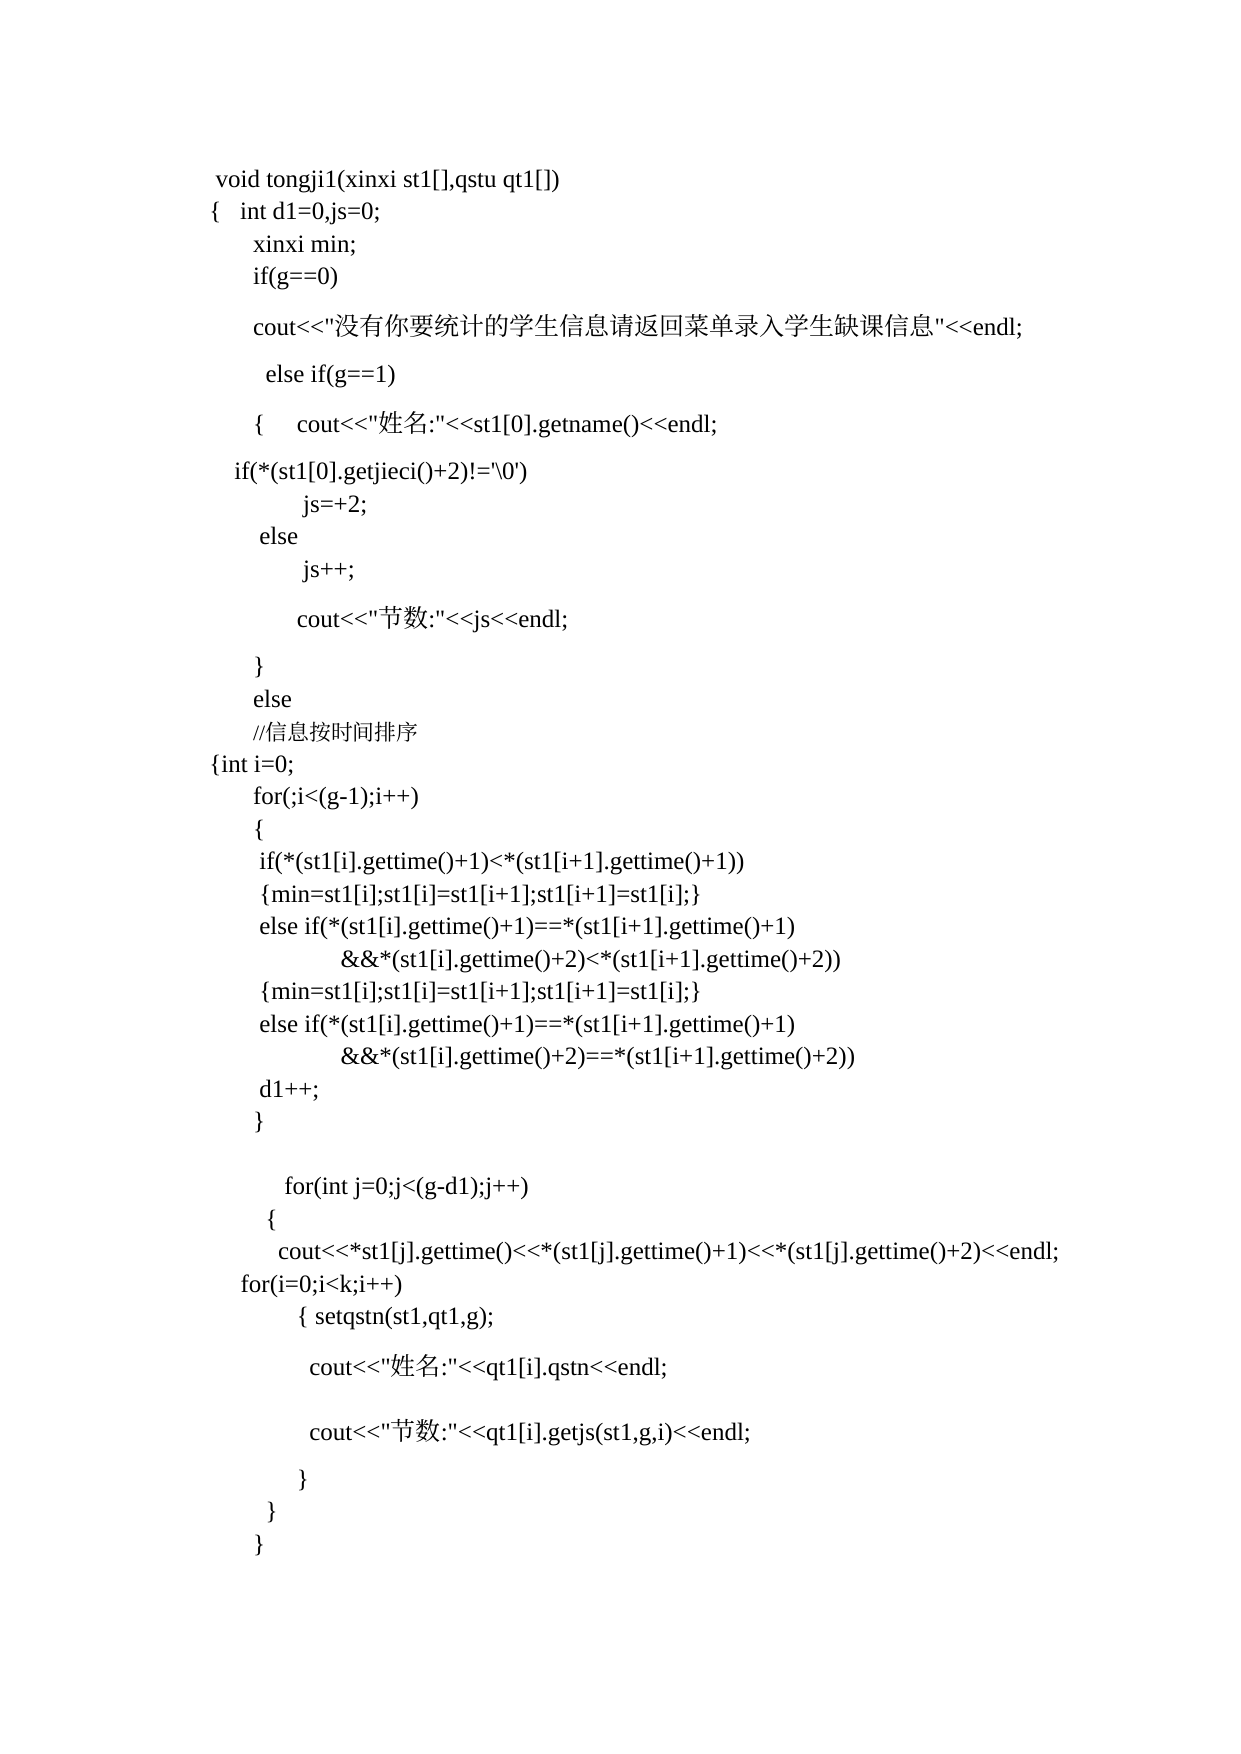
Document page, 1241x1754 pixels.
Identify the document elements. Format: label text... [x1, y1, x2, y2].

text if(*(st1[0].getjieci()+2)!='\0') [165, 454, 1110, 487]
text { [165, 1202, 1110, 1234]
text for(;i<(g-1);i++) [165, 779, 1110, 812]
text } [165, 1104, 1110, 1137]
text } [165, 1527, 1110, 1559]
text {min=st1[i];st1[i]=st1[i+1];st1[i+1]=st1[i];} [165, 877, 1110, 909]
text { [165, 812, 1110, 844]
text { cout<<"姓名:"<<st1[0].getname()<<endl; [165, 389, 1110, 454]
text //信息按时间排序 [165, 714, 1110, 747]
text { int d1=0,js=0; [165, 194, 1110, 227]
text cout<<"节数:"<<qt1[i].getjs(st1,g,i)<<endl; [165, 1397, 1110, 1462]
text } [165, 1462, 1110, 1494]
text else [165, 519, 1110, 552]
text if(*(st1[i].gettime()+1)<*(st1[i+1].gettime()+1)) [165, 844, 1110, 877]
text d1++; [165, 1072, 1110, 1104]
text {min=st1[i];st1[i]=st1[i+1];st1[i+1]=st1[i];} [165, 974, 1110, 1007]
text for(i=0;i<k;i++) [165, 1267, 1110, 1299]
text { setqstn(st1,qt1,g); [165, 1299, 1110, 1332]
text if(g==0) [165, 259, 1110, 292]
text } [165, 1494, 1110, 1527]
text void tongji1(xinxi st1[],qstu qt1[]) [165, 162, 1110, 194]
text else if(g==1) [165, 357, 1110, 389]
text js=+2; [165, 487, 1110, 519]
text for(int j=0;j<(g-d1);j++) [165, 1169, 1110, 1202]
text cout<<*st1[j].gettime()<<*(st1[j].gettime()+1)<<*(st1[j].gettime()+2)<<endl; [165, 1234, 1110, 1267]
text else if(*(st1[i].gettime()+1)==*(st1[i+1].gettime()+1) [165, 909, 1110, 942]
text cout<<"姓名:"<<qt1[i].qstn<<endl; [165, 1332, 1110, 1397]
text {int i=0; [165, 747, 1110, 779]
text cout<<"节数:"<<js<<endl; [165, 584, 1110, 649]
text &&*(st1[i].gettime()+2)<*(st1[i+1].gettime()+2)) [165, 942, 1110, 974]
text js++; [165, 552, 1110, 584]
text else [165, 682, 1110, 714]
text xinxi min; [165, 227, 1110, 259]
text cout<<"没有你要统计的学生信息请返回菜单录入学生缺课信息"<<endl; [165, 292, 1110, 357]
text &&*(st1[i].gettime()+2)==*(st1[i+1].gettime()+2)) [165, 1039, 1110, 1072]
text } [165, 649, 1110, 682]
text else if(*(st1[i].gettime()+1)==*(st1[i+1].gettime()+1) [165, 1007, 1110, 1039]
